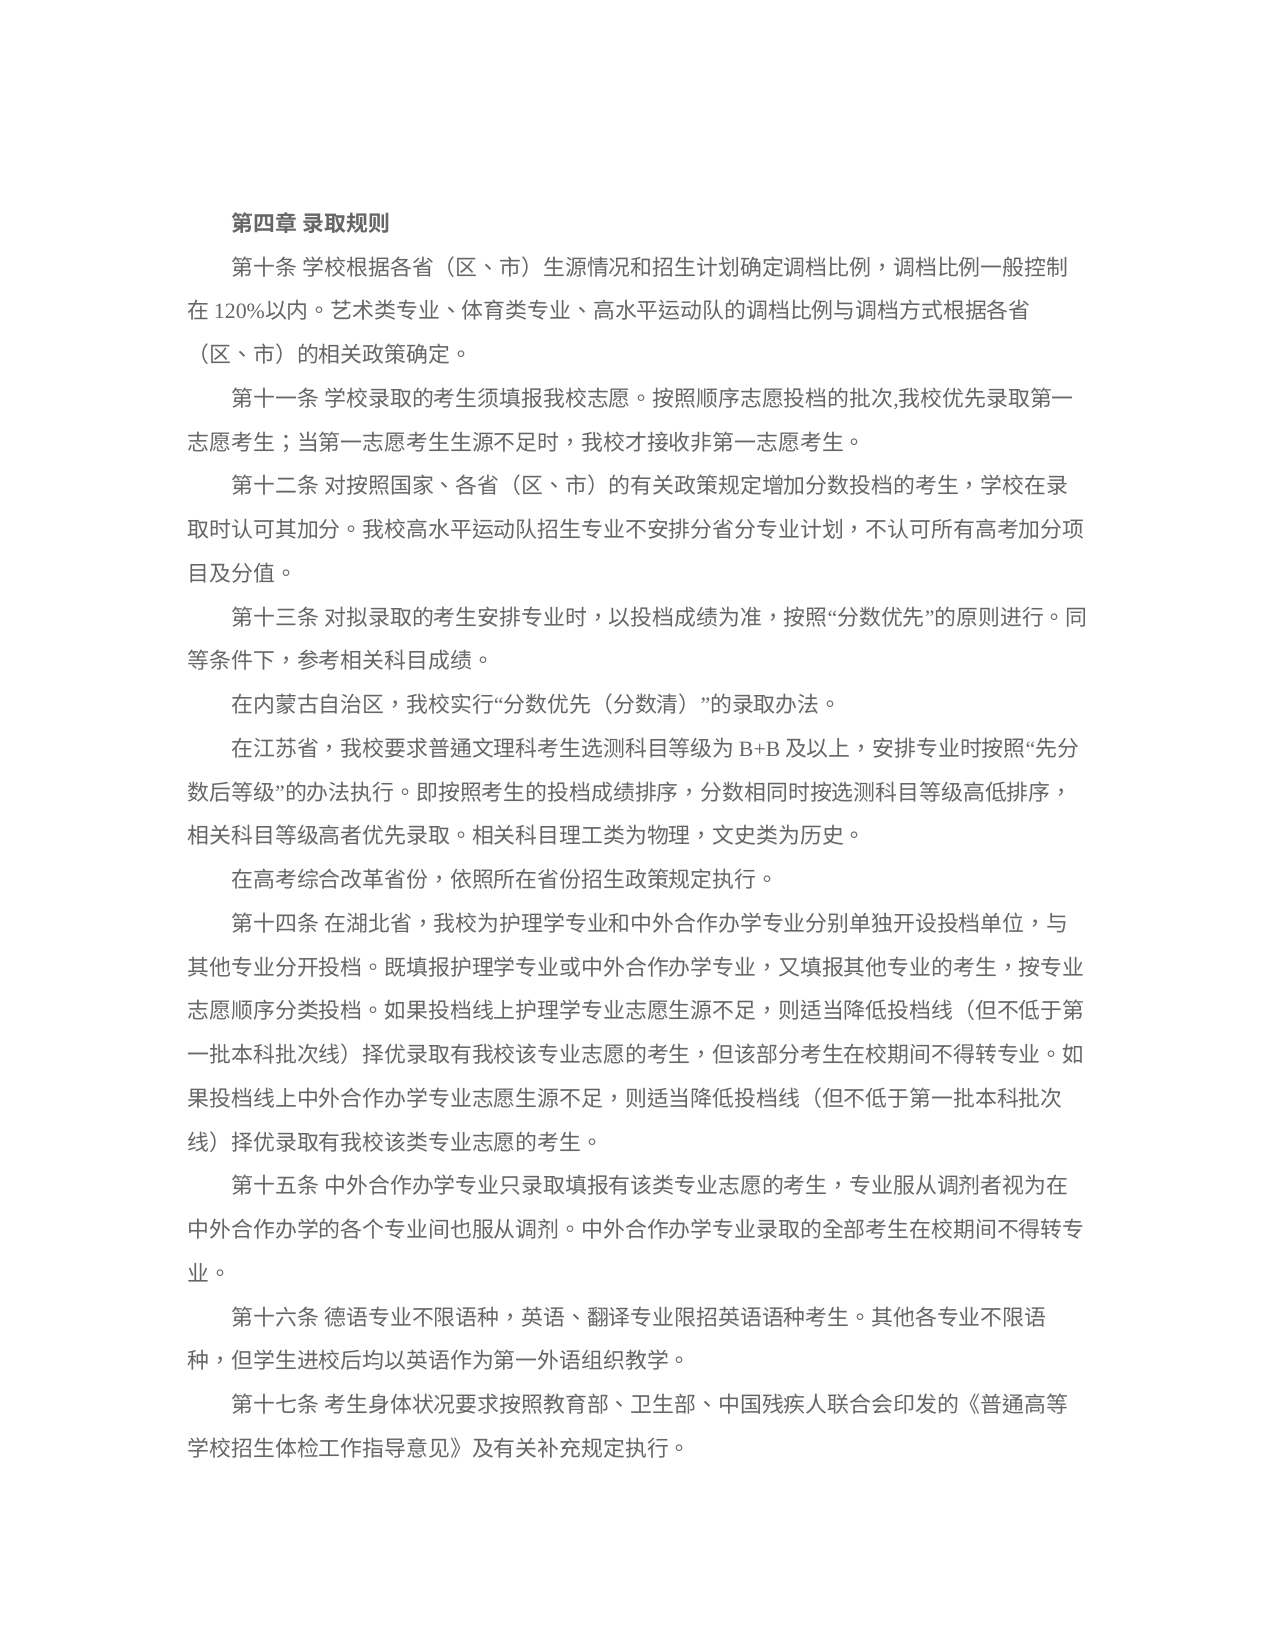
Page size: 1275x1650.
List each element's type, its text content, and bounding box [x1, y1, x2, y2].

text 第四章 录取规则 [187, 194, 1087, 237]
text 第十七条 考生身体状况要求按照教育部、卫生部、中国残疾人联合会印发的《普通高等学校招生体检工作指导意见》及有关补充规定执行。 [187, 1375, 1087, 1462]
text 第十四条 在湖北省，我校为护理学专业和中外合作办学专业分别单独开设投档单位，与其他专业分开投档。既填报护理学专业或中外合作办学专业，又填报其他专业的考生，按专业志愿顺序分类投档。如果投档线上护理学专业志愿生源不足，则适当降低投档线（但不低于第一批本科批次线）择优录取有我校该专业志愿的考生，但该部分考生在校期间不得转专业。如果投档线上中外合作办学专业志愿生源不足，则适当降低投档线（但不低于第一批本科批次线）择优录取有我校该类专业志愿的考生。 [187, 894, 1087, 1156]
text 在江苏省，我校要求普通文理科考生选测科目等级为B+B及以上，安排专业时按照“先分数后等级”的办法执行。即按照考生的投档成绩排序，分数相同时按选测科目等级高低排序，相关科目等级高者优先录取。相关科目理工类为物理，文史类为历史。 [187, 719, 1087, 850]
text 第十六条 德语专业不限语种，英语、翻译专业限招英语语种考生。其他各专业不限语种，但学生进校后均以英语作为第一外语组织教学。 [187, 1287, 1087, 1375]
text 第十二条 对按照国家、各省（区、市）的有关政策规定增加分数投档的考生，学校在录取时认可其加分。我校高水平运动队招生专业不安排分省分专业计划，不认可所有高考加分项目及分值。 [187, 456, 1087, 587]
text 第十一条 学校录取的考生须填报我校志愿。按照顺序志愿投档的批次,我校优先录取第一志愿考生；当第一志愿考生生源不足时，我校才接收非第一志愿考生。 [187, 369, 1087, 456]
text 在高考综合改革省份，依照所在省份招生政策规定执行。 [187, 850, 1087, 894]
text 第十五条 中外合作办学专业只录取填报有该类专业志愿的考生，专业服从调剂者视为在中外合作办学的各个专业间也服从调剂。中外合作办学专业录取的全部考生在校期间不得转专业。 [187, 1156, 1087, 1287]
text 在内蒙古自治区，我校实行“分数优先（分数清）”的录取办法。 [187, 675, 1087, 719]
text 第十条 学校根据各省（区、市）生源情况和招生计划确定调档比例，调档比例一般控制在120%以内。艺术类专业、体育类专业、高水平运动队的调档比例与调档方式根据各省（区、市）的相关政策确定。 [187, 237, 1087, 369]
text 第十三条 对拟录取的考生安排专业时，以投档成绩为准，按照“分数优先”的原则进行。同等条件下，参考相关科目成绩。 [187, 587, 1087, 675]
